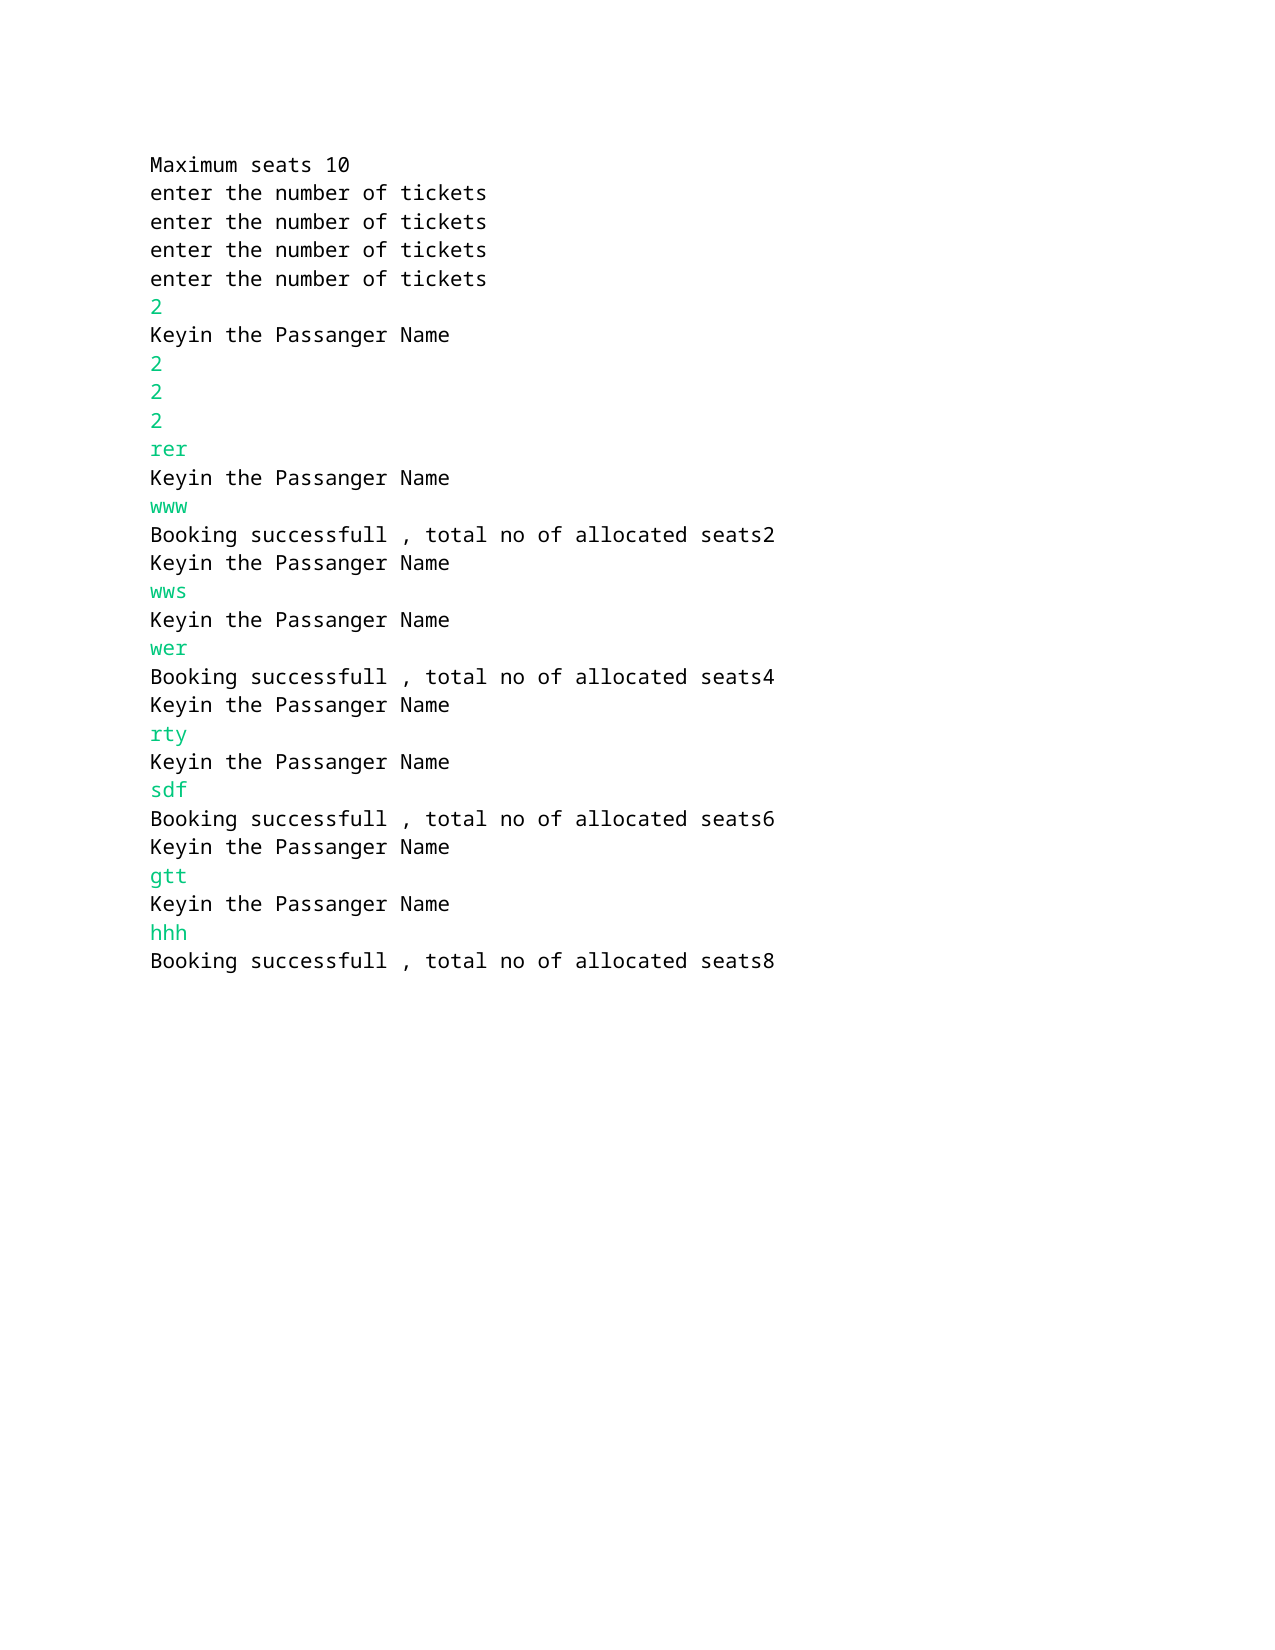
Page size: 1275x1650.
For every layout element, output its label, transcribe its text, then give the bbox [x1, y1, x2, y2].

text 2 [150, 292, 1125, 321]
text Booking successfull , total no of allocated seats4 [150, 662, 1125, 690]
text 2 [150, 406, 1125, 434]
text 2 [150, 377, 1125, 406]
text Keyin the Passanger Name [150, 690, 1125, 719]
text rty [150, 719, 1125, 747]
text wws [150, 577, 1125, 605]
text enter the number of tickets [150, 235, 1125, 264]
text Booking successfull , total no of allocated seats6 [150, 804, 1125, 832]
text Keyin the Passanger Name [150, 747, 1125, 776]
text sdf [150, 776, 1125, 804]
text Booking successfull , total no of allocated seats8 [150, 946, 1125, 975]
text wer [150, 633, 1125, 662]
text enter the number of tickets [150, 178, 1125, 207]
text Keyin the Passanger Name [150, 605, 1125, 633]
text Keyin the Passanger Name [150, 832, 1125, 861]
text Keyin the Passanger Name [150, 889, 1125, 918]
text Keyin the Passanger Name [150, 463, 1125, 491]
text Keyin the Passanger Name [150, 321, 1125, 349]
text 2 [150, 349, 1125, 377]
text Maximum seats 10 [150, 150, 1125, 178]
text gtt [150, 861, 1125, 889]
text Keyin the Passanger Name [150, 548, 1125, 577]
text www [150, 491, 1125, 520]
text hhh [150, 918, 1125, 946]
text enter the number of tickets [150, 207, 1125, 235]
text rer [150, 434, 1125, 463]
text Booking successfull , total no of allocated seats2 [150, 520, 1125, 548]
text enter the number of tickets [150, 264, 1125, 292]
